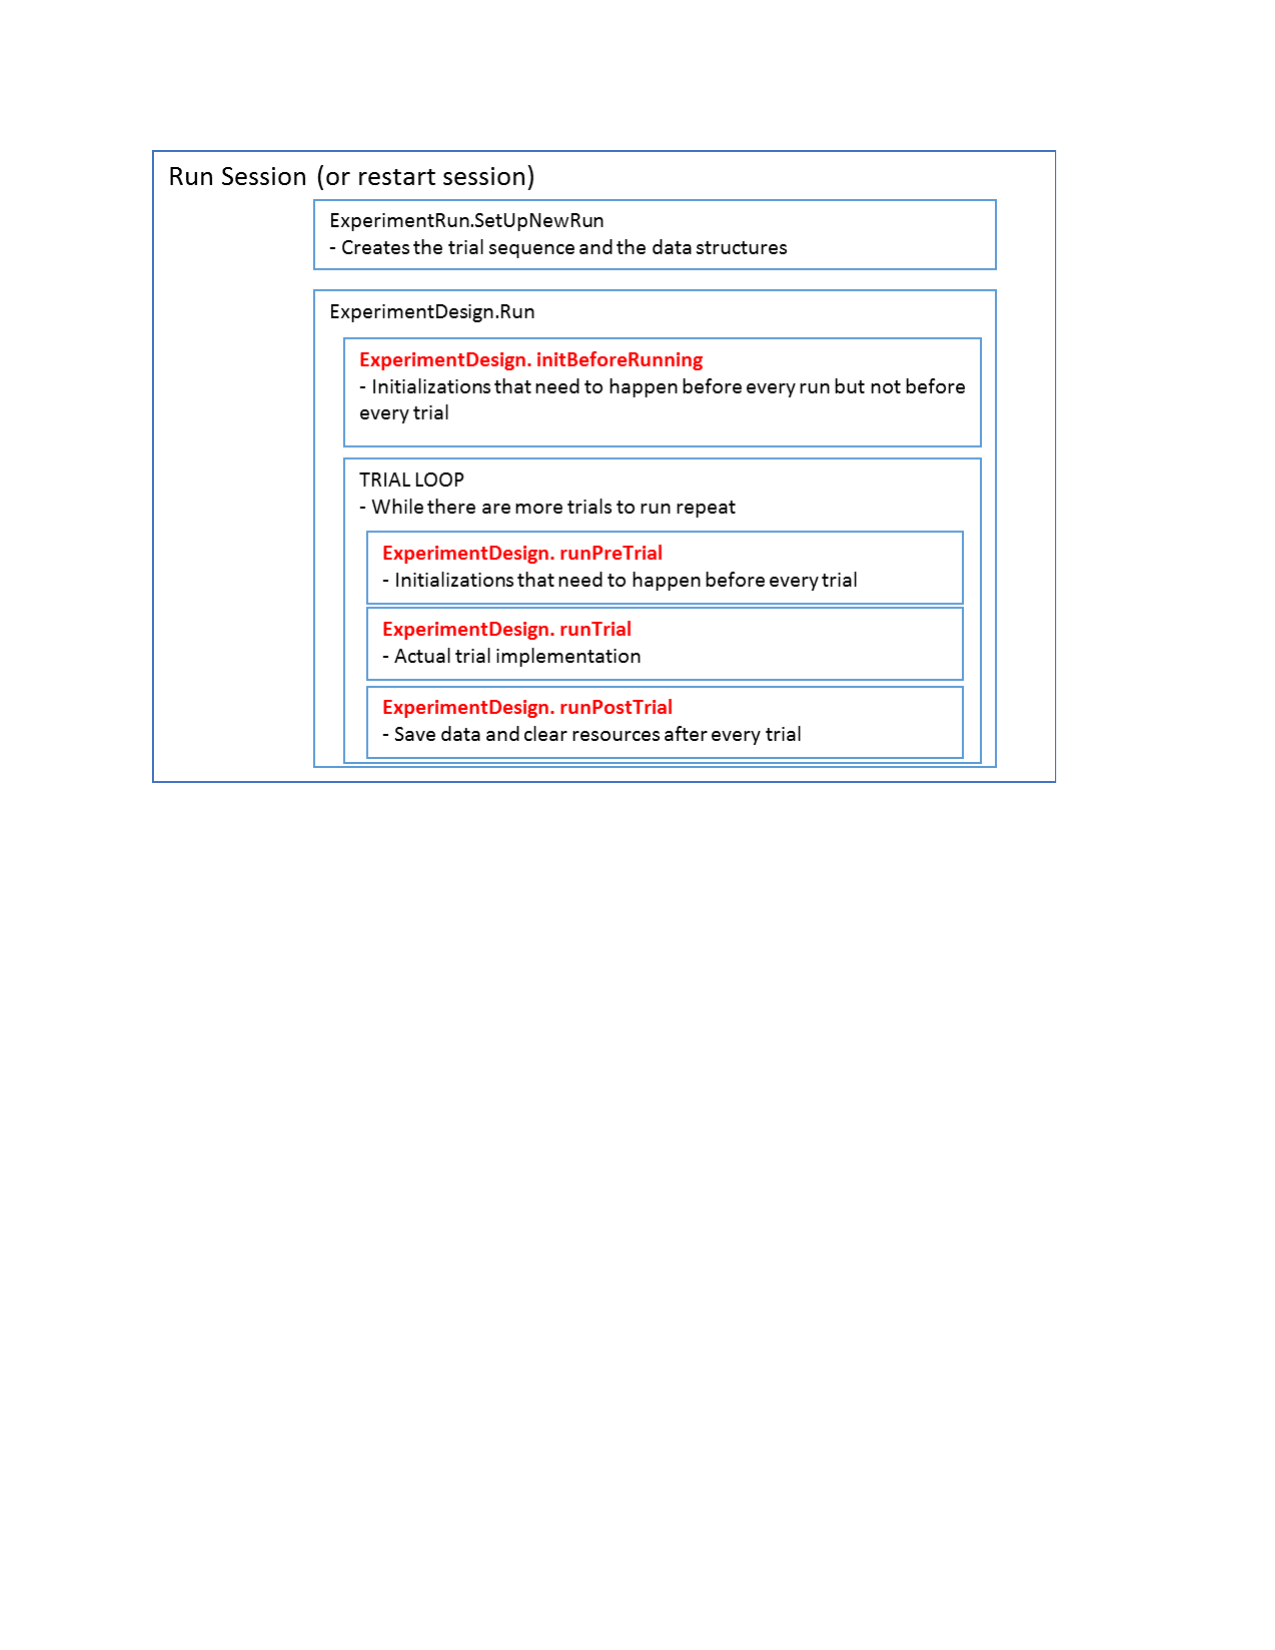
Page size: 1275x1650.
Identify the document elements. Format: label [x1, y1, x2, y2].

picture [150, 150, 1057, 783]
